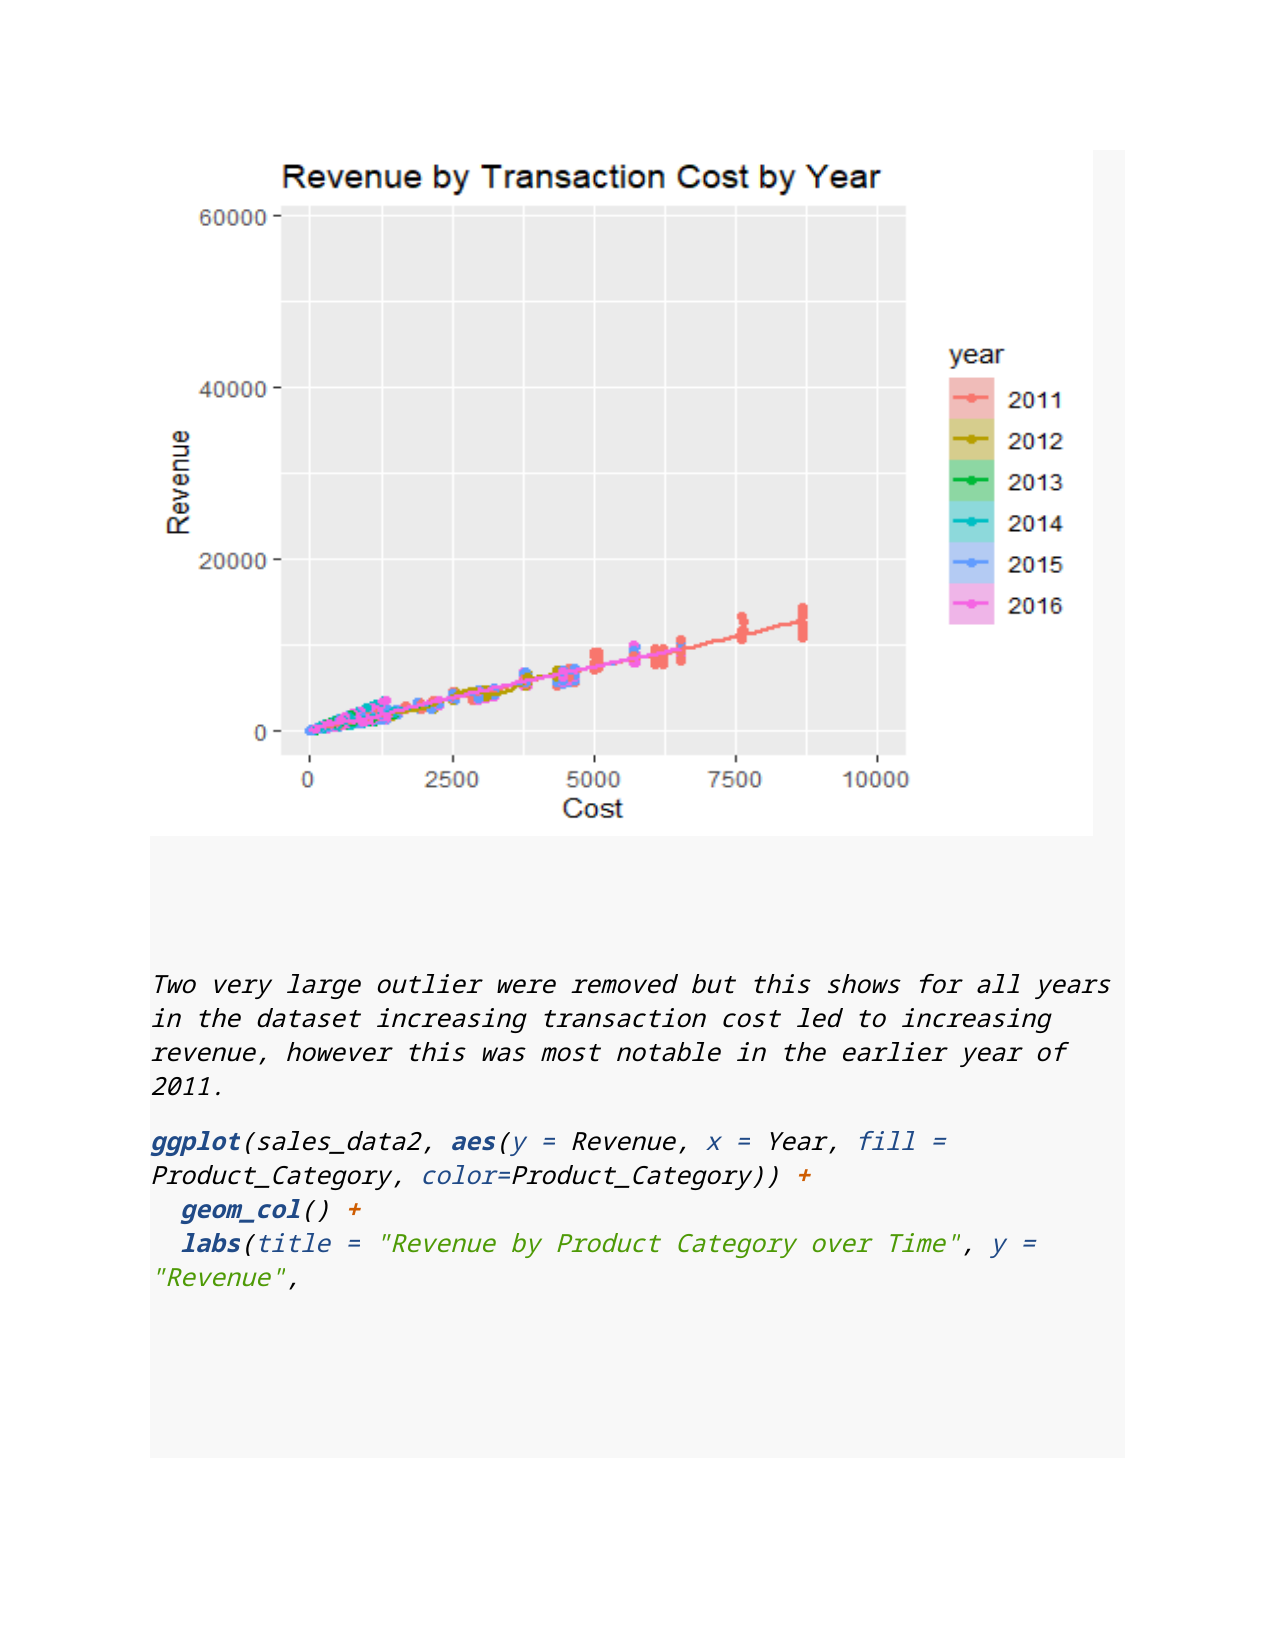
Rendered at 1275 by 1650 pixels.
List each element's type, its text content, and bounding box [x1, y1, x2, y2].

picture [150, 150, 1093, 836]
text Two very large outlier were removed but this shows for all years in the dataset increasing transaction cost led to increasing revenue, however this was most notable in the earlier year of 2011. [150, 966, 1125, 1103]
text ggplot(sales_data2, aes(y = Revenue, x = Year, fill = Product_Category, color=Product_Category)) + geom_col() + labs(title = "Revenue by Product Category over Time", y = "Revenue", [150, 1123, 1125, 1294]
